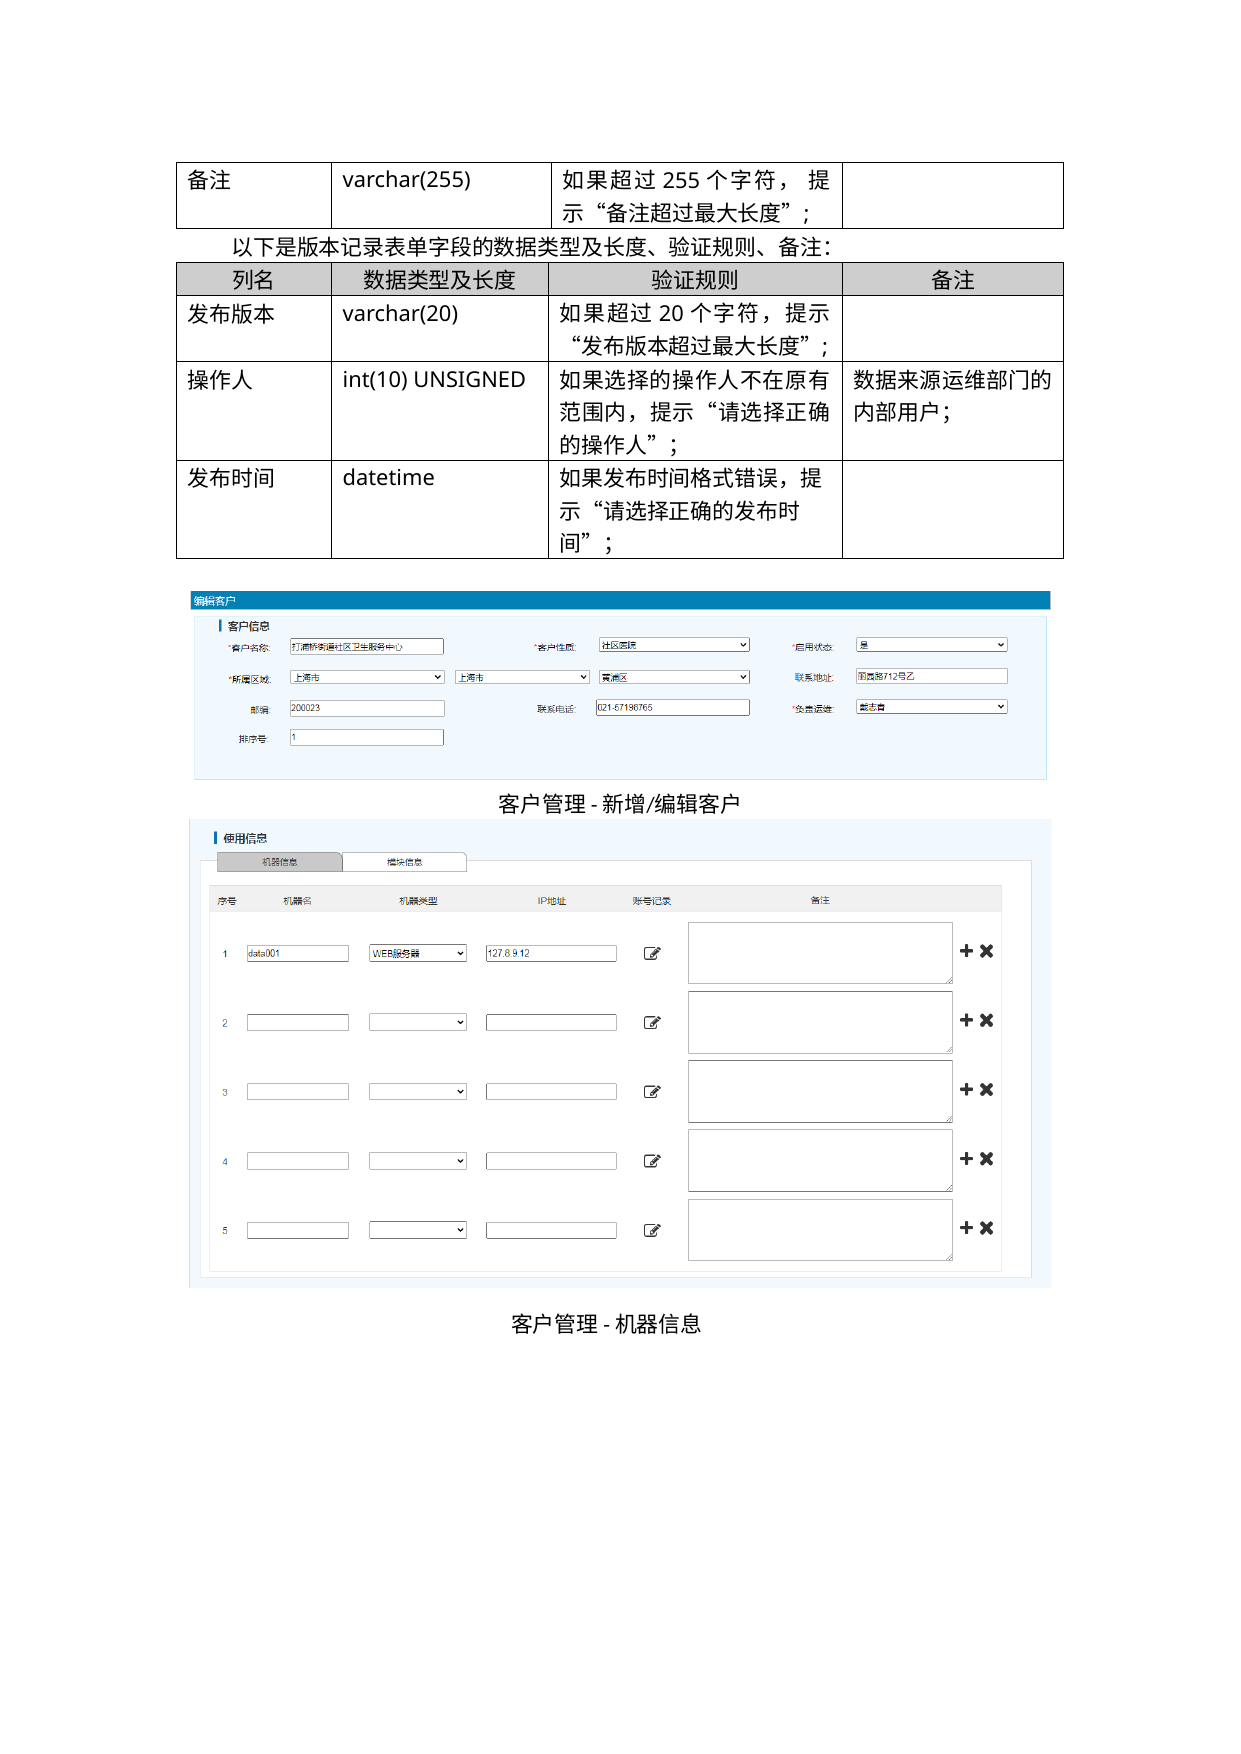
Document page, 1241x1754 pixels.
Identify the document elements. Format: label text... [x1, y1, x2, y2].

table_cell varchar(255) [332, 163, 551, 228]
table_header 数据类型及长度 [332, 263, 548, 295]
table_cell [843, 296, 1063, 361]
table_cell 如果选择的操作人不在原有范围内，提示“请选择正确的操作人”； [549, 362, 842, 460]
table_cell 备注 [177, 163, 331, 228]
table_cell 如果发布时间格式错误，提示“请选择正确的发布时间”； [549, 461, 842, 558]
table_cell varchar(20) [332, 296, 548, 361]
table_cell 发布时间 [177, 461, 331, 558]
table_cell [843, 461, 1063, 558]
list 客户管理 - 机器信息 [187, 1307, 1053, 1339]
table_cell 如果超过255个字符， 提示“备注超过最大长度”; [552, 163, 842, 228]
table_cell int(10) UNSIGNED [332, 362, 548, 460]
picture [187, 591, 1053, 782]
table_cell 发布版本 [177, 296, 331, 361]
picture [188, 819, 1052, 1288]
table_cell 操作人 [177, 362, 331, 460]
table_header 列名 [177, 263, 331, 295]
table_cell 数据来源运维部门的内部用户； [843, 362, 1063, 460]
text 以下是版本记录表单字段的数据类型及长度、验证规则、备注： [187, 229, 1053, 262]
table_cell [843, 163, 1063, 228]
list 客户管理 - 新增/编辑客户 [187, 787, 1053, 819]
picture [195, 598, 213, 605]
table_cell 如果超过20个字符，提示“发布版本超过最大长度”; [549, 296, 842, 361]
table_header 备注 [843, 263, 1063, 295]
table_cell datetime [332, 461, 548, 558]
table_header 验证规则 [549, 263, 842, 295]
